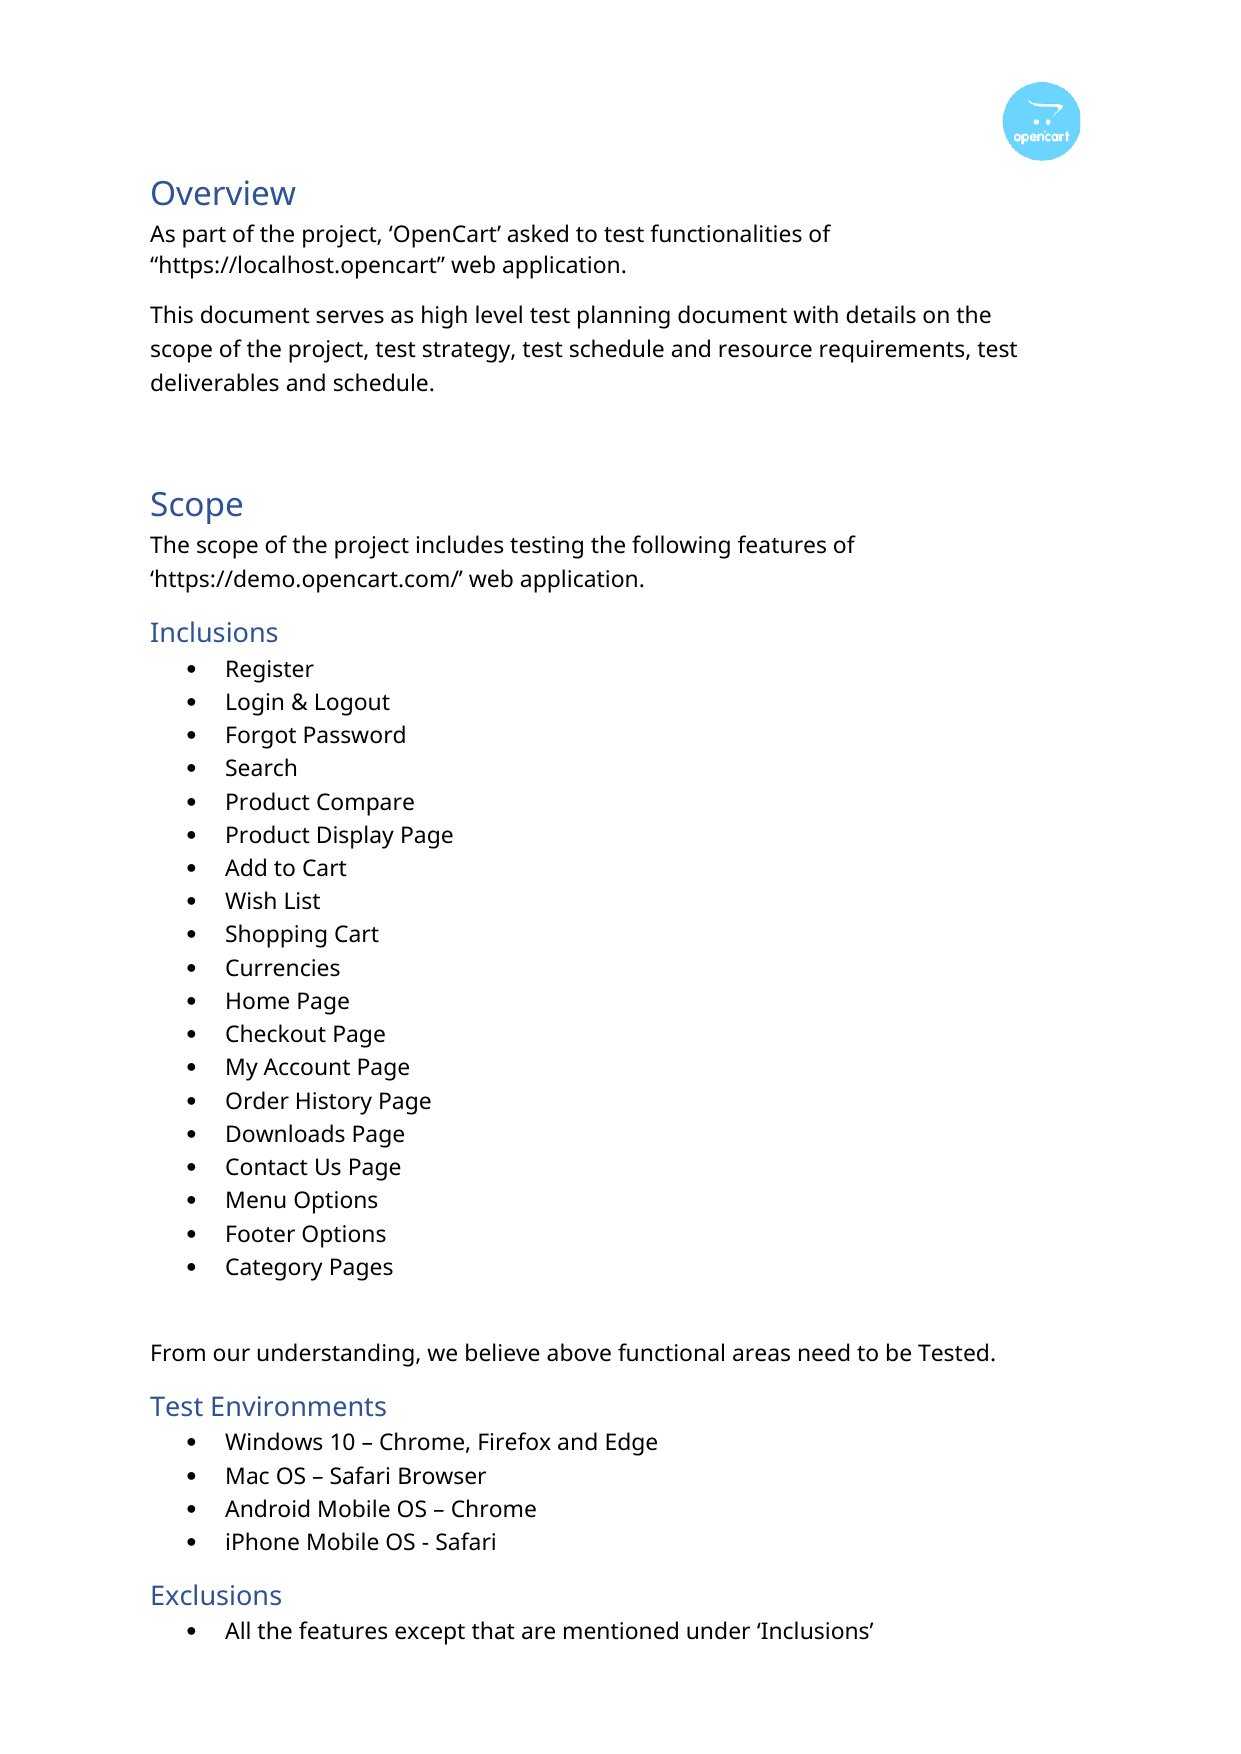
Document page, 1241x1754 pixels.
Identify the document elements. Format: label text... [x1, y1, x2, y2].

list Search [187, 752, 1105, 783]
list Home Page [187, 985, 1105, 1016]
list Register [187, 652, 1105, 684]
list Currencies [187, 952, 1105, 983]
list My Account Page [187, 1051, 1105, 1083]
list Wish List [187, 885, 1105, 916]
list Downloads Page [187, 1118, 1105, 1149]
text ‘https://demo.opencart.com/’ web application. [150, 563, 1105, 594]
list Forgot Password [187, 719, 1105, 750]
list Android Mobile OS – Chrome [187, 1493, 1105, 1524]
list Contact Us Page [187, 1151, 1105, 1182]
list Product Display Page [187, 819, 1105, 850]
list Shopping Cart [187, 918, 1105, 950]
subtitle Test Environments [150, 1387, 1105, 1424]
list Windows 10 – Chrome, Firefox and Edge [187, 1426, 1105, 1458]
picture [1002, 81, 1081, 161]
text The scope of the project includes testing the following features of [150, 529, 1105, 561]
text As part of the project, ‘OpenCart’ asked to test functionalities of “https://localhost.opencart” web application. [150, 218, 1105, 281]
list Footer Options [187, 1217, 1105, 1249]
list Category Pages [187, 1251, 1105, 1282]
list Product Compare [187, 785, 1105, 817]
list Login & Logout [187, 686, 1105, 717]
text From our understanding, we believe above functional areas need to be Tested. [150, 1337, 1105, 1368]
list Mac OS – Safari Browser [187, 1459, 1105, 1491]
list iPhone Mobile OS - Safari [187, 1526, 1105, 1557]
subtitle Inclusions [150, 613, 1105, 650]
text This document serves as high level test planning document with details on the scope of the project, test strategy, test schedule and resource requirements, test deliverables and schedule. [150, 299, 1058, 398]
list Order History Page [187, 1084, 1105, 1116]
list Checkout Page [187, 1018, 1105, 1049]
subtitle Scope [150, 481, 1105, 526]
subtitle Overview [150, 169, 1105, 215]
subtitle Exclusions [150, 1576, 1105, 1613]
list All the features except that are mentioned under ‘Inclusions’ [187, 1615, 1105, 1647]
list Menu Options [187, 1184, 1105, 1216]
list Add to Cart [187, 852, 1105, 883]
